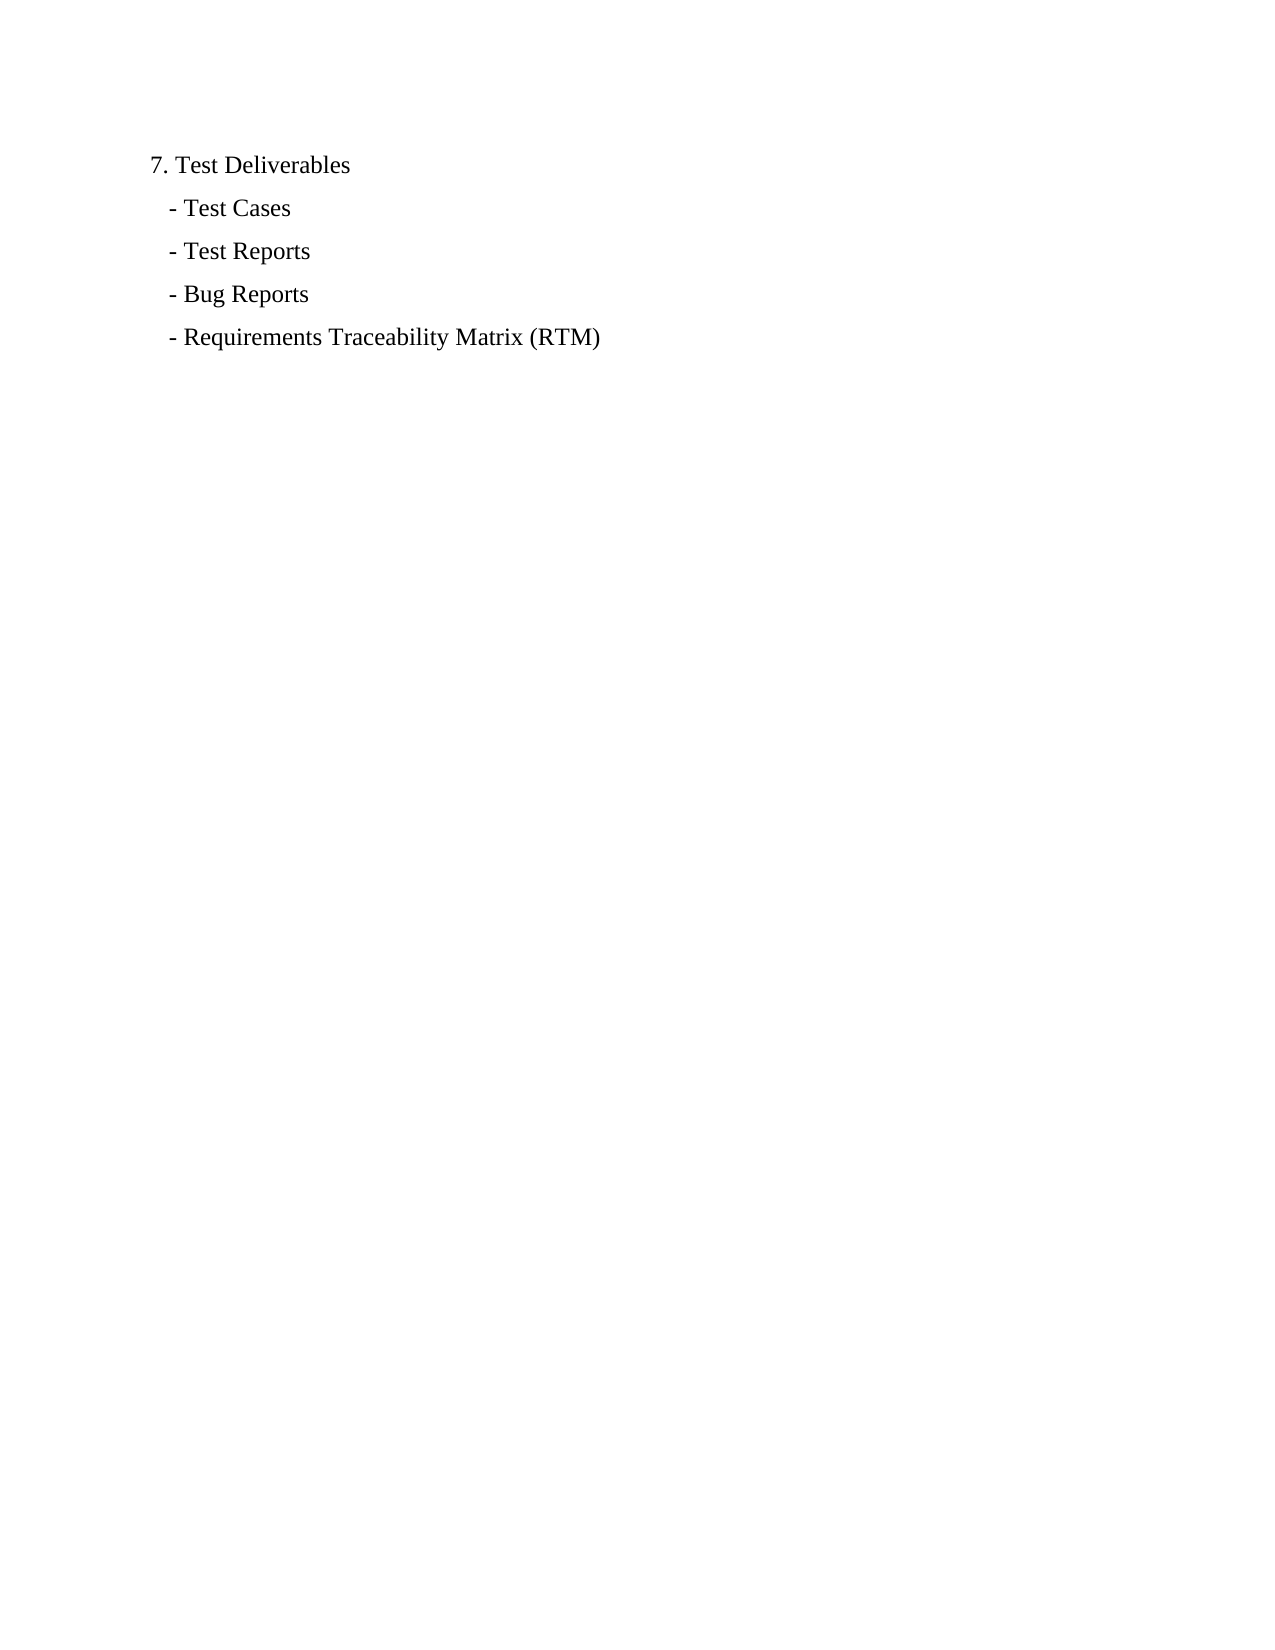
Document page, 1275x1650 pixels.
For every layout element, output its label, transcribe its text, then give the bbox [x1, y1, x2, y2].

text - Requirements Traceability Matrix (RTM) [150, 322, 1125, 351]
text 7. Test Deliverables [150, 150, 1125, 179]
text - Test Reports [150, 236, 1125, 265]
text - Bug Reports [150, 279, 1125, 308]
text - Test Cases [150, 193, 1125, 222]
